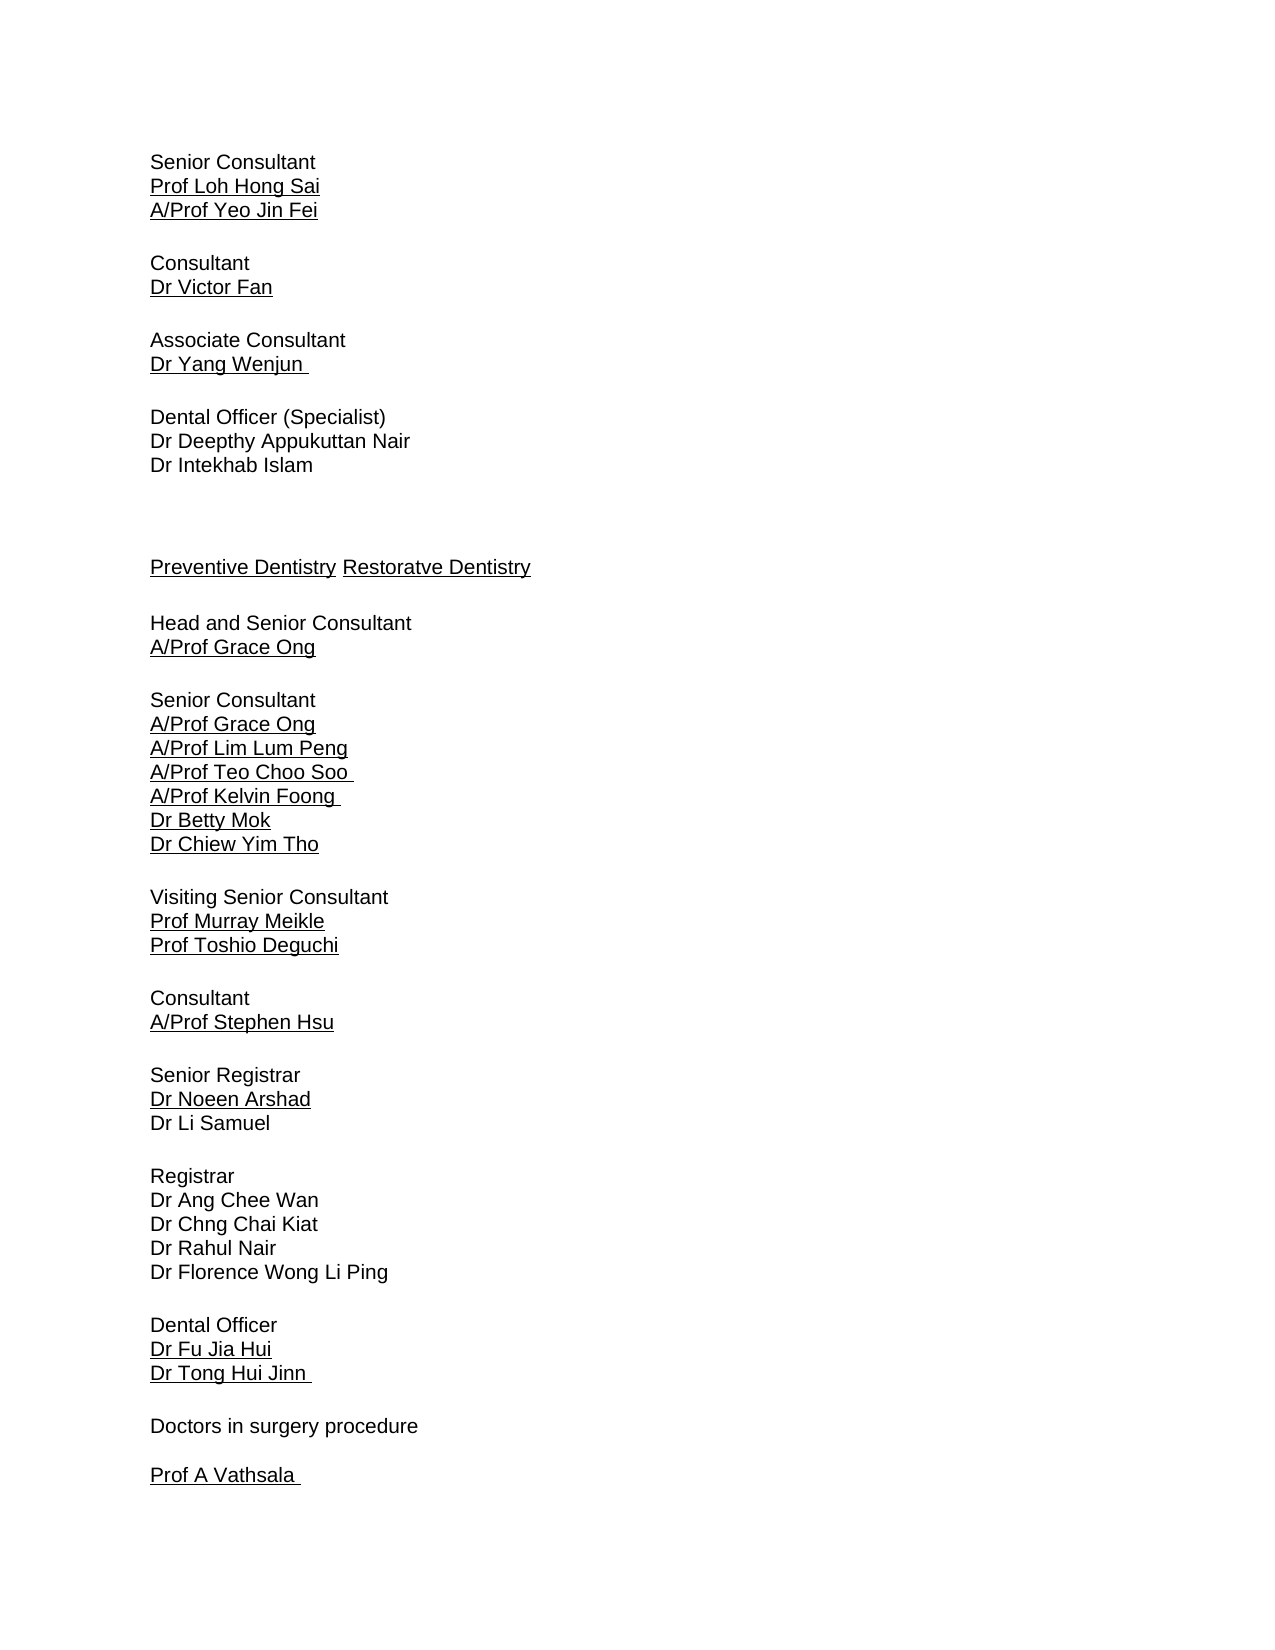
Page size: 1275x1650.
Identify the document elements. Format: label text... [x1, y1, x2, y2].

text Senior Registrar Dr Noeen Arshad Dr Li Samuel [150, 1063, 1125, 1135]
text Dental Officer Dr Fu Jia Hui Dr Tong Hui Jinn [150, 1313, 1125, 1385]
text Senior Consultant Prof Loh Hong Sai A/Prof Yeo Jin Fei [150, 150, 1125, 222]
text Prof A Vathsala [150, 1463, 1125, 1487]
text Preventive Dentistry Restoratve Dentistry [150, 554, 1125, 578]
text Registrar Dr Ang Chee Wan Dr Chng Chai Kiat Dr Rahul Nair Dr Florence Wong Li Ping [150, 1164, 1125, 1284]
text Doctors in surgery procedure [150, 1414, 1125, 1438]
text Visiting Senior Consultant Prof Murray Meikle Prof Toshio Deguchi [150, 885, 1125, 957]
text Dental Officer (Specialist) Dr Deepthy Appukuttan Nair Dr Intekhab Islam [150, 405, 1125, 477]
text Consultant A/Prof Stephen Hsu [150, 986, 1125, 1034]
text Associate Consultant Dr Yang Wenjun [150, 328, 1125, 376]
text Consultant Dr Victor Fan [150, 251, 1125, 299]
text Head and Senior Consultant A/Prof Grace Ong [150, 611, 1125, 659]
text Senior Consultant A/Prof Grace Ong A/Prof Lim Lum Peng A/Prof Teo Choo Soo A/Prof Kelvin Foong Dr Betty Mok Dr Chiew Yim Tho [150, 688, 1125, 856]
